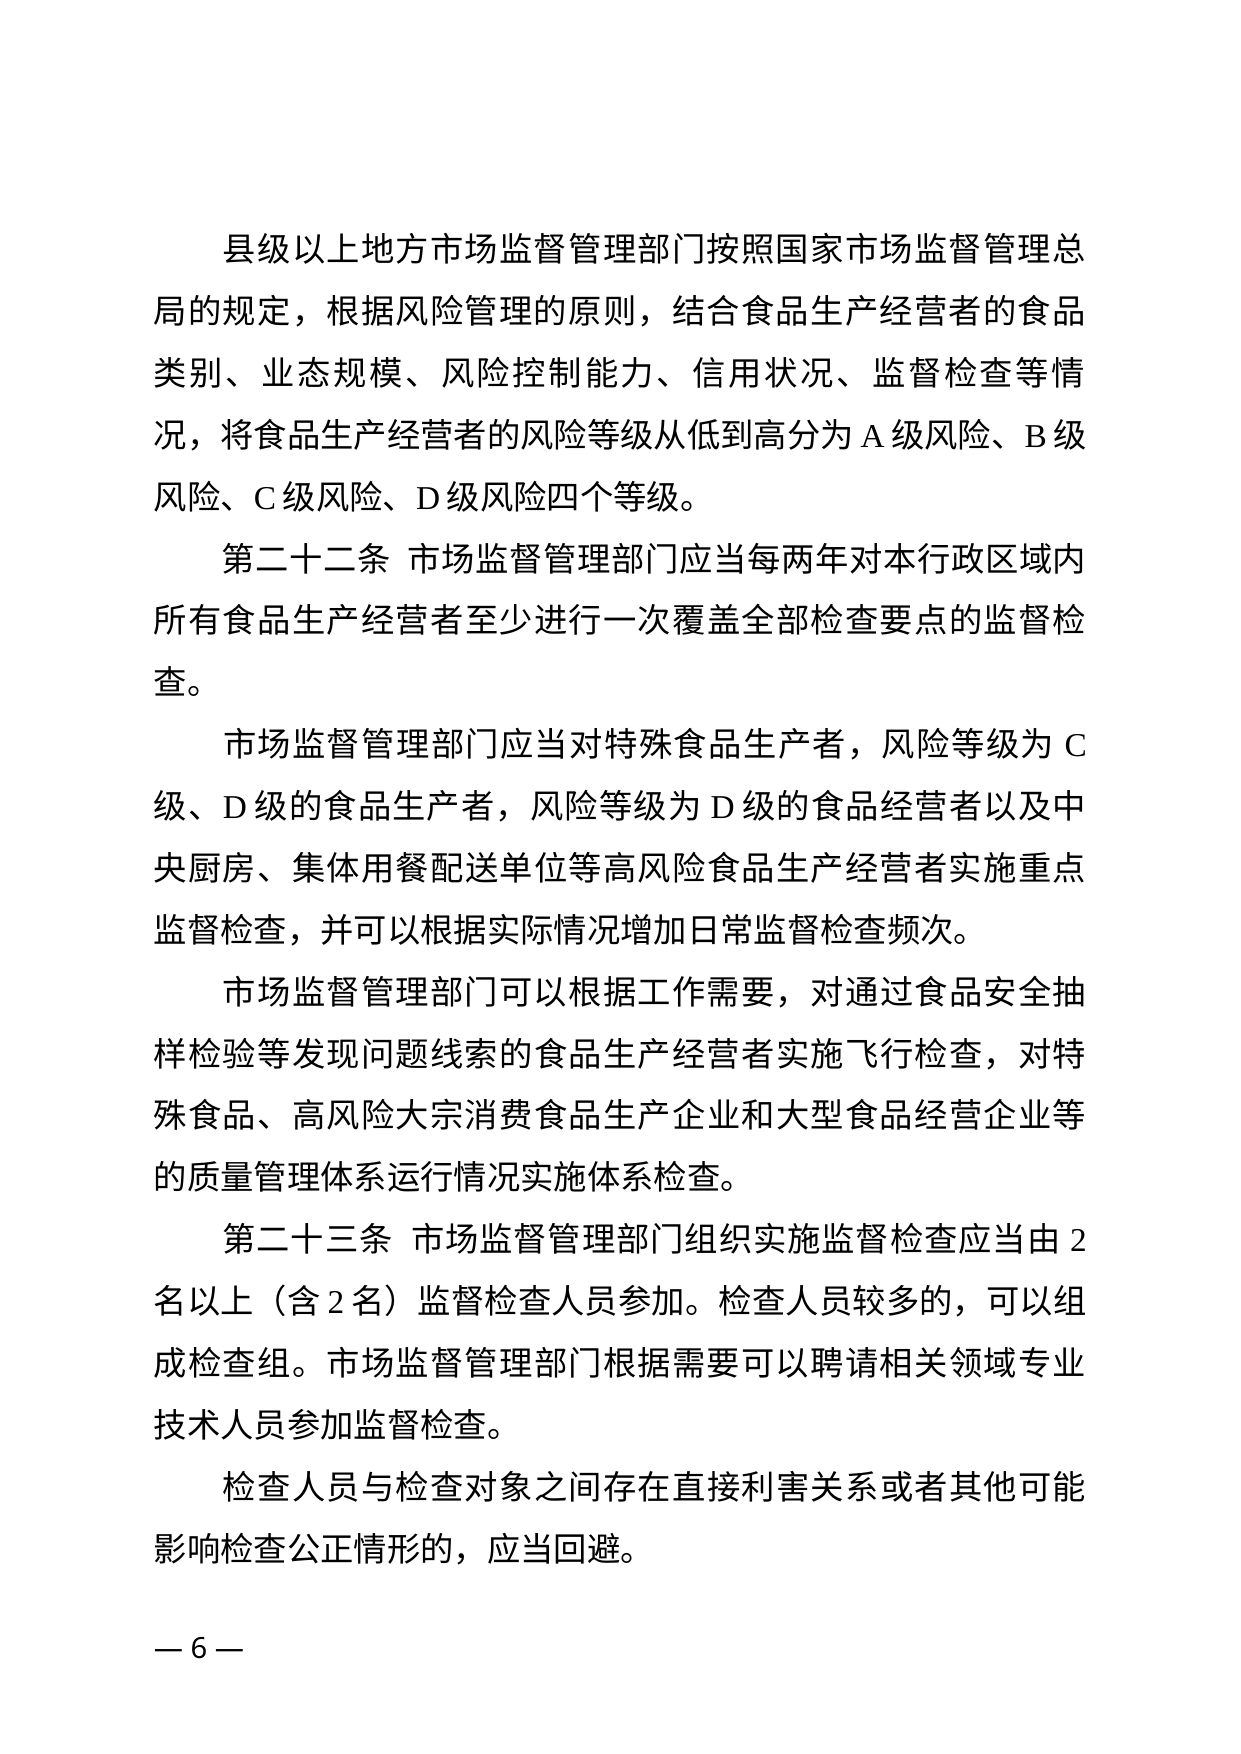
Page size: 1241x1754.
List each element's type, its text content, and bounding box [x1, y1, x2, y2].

text 第二十二条 市场监督管理部门应当每两年对本行政区域内所有食品生产经营者至少进行一次覆盖全部检查要点的监督检查。 [153, 522, 1087, 707]
text 检查人员与检查对象之间存在直接利害关系或者其他可能影响检查公正情形的，应当回避。 [153, 1450, 1087, 1573]
text 市场监督管理部门可以根据工作需要，对通过食品安全抽样检验等发现问题线索的食品生产经营者实施飞行检查，对特殊食品、高风险大宗消费食品生产企业和大型食品经营企业等的质量管理体系运行情况实施体系检查。 [153, 955, 1087, 1202]
text 第二十三条 市场监督管理部门组织实施监督检查应当由2名以上（含2名）监督检查人员参加。检查人员较多的，可以组成检查组。市场监督管理部门根据需要可以聘请相关领域专业技术人员参加监督检查。 [153, 1202, 1087, 1450]
text 市场监督管理部门应当对特殊食品生产者，风险等级为C级、D级的食品生产者，风险等级为D级的食品经营者以及中央厨房、集体用餐配送单位等高风险食品生产经营者实施重点监督检查，并可以根据实际情况增加日常监督检查频次。 [153, 707, 1087, 955]
text 县级以上地方市场监督管理部门按照国家市场监督管理总局的规定，根据风险管理的原则，结合食品生产经营者的食品类别、业态规模、风险控制能力、信用状况、监督检查等情况，将食品生产经营者的风险等级从低到高分为A级风险、B级风险、C级风险、D级风险四个等级。 [153, 212, 1087, 522]
